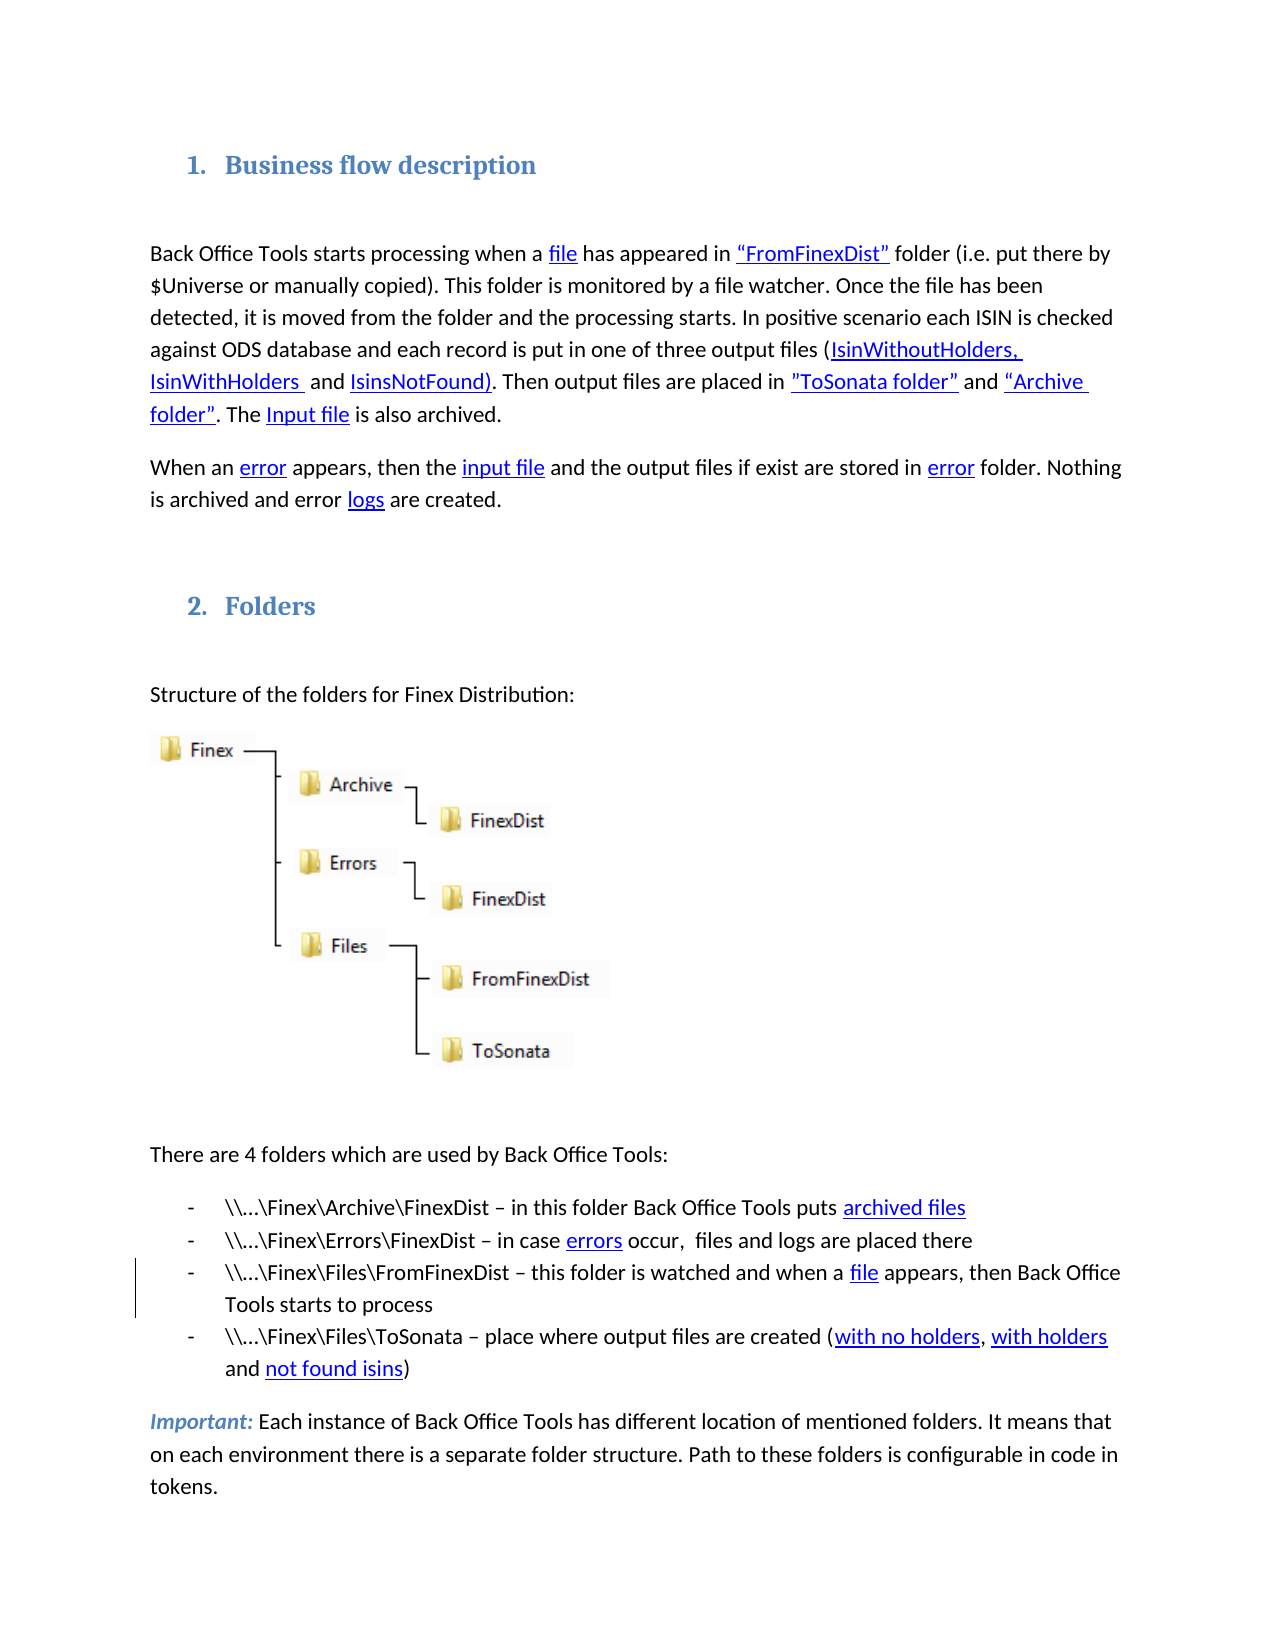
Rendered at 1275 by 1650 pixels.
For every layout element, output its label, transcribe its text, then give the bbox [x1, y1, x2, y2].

list \\…\Finex\Errors\FinexDist – in case errors occur, files and logs are placed there [187, 1226, 1125, 1254]
text There are 4 folders which are used by Back Office Tools: [150, 1141, 1125, 1168]
subtitle Folders [187, 591, 1125, 622]
subtitle Business flow description [187, 150, 1125, 181]
list \\…\Finex\Files\FromFinexDist – this folder is watched and when a file appears, then Back OfficeTools starts to process [187, 1258, 1125, 1318]
text Back Office Tools starts processing when a file has appeared in “FromFinexDist” folder (i.e. put there by $Universe or manually copied). This folder is monitored by a file watcher. Once the file has been detected, it is moved from the folder and the processing starts. In positive scenario each ISIN is checked against ODS database and each record is put in one of three output files (IsinWithoutHolders, IsinWithHolders and IsinsNotFound). Then output files are placed in ”ToSonata folder” and “Archive folder”. The Input file is also archived. [150, 239, 1125, 428]
picture [150, 732, 660, 1116]
list \\…\Finex\Archive\FinexDist – in this folder Back Office Tools puts archived files [187, 1193, 1125, 1222]
text Structure of the folders for Finex Distribution: [150, 680, 1125, 708]
text Important: Each instance of Back Office Tools has different location of mentioned folders. It means that on each environment there is a separate folder structure. Path to these folders is configurable in code in tokens. [150, 1407, 1125, 1500]
text When an error appears, then the input file and the output files if exist are stored in error folder. Nothing is archived and error logs are created. [150, 453, 1125, 513]
list \\…\Finex\Files\ToSonata – place where output files are created (with no holders, with holders and not found isins) [187, 1322, 1125, 1382]
